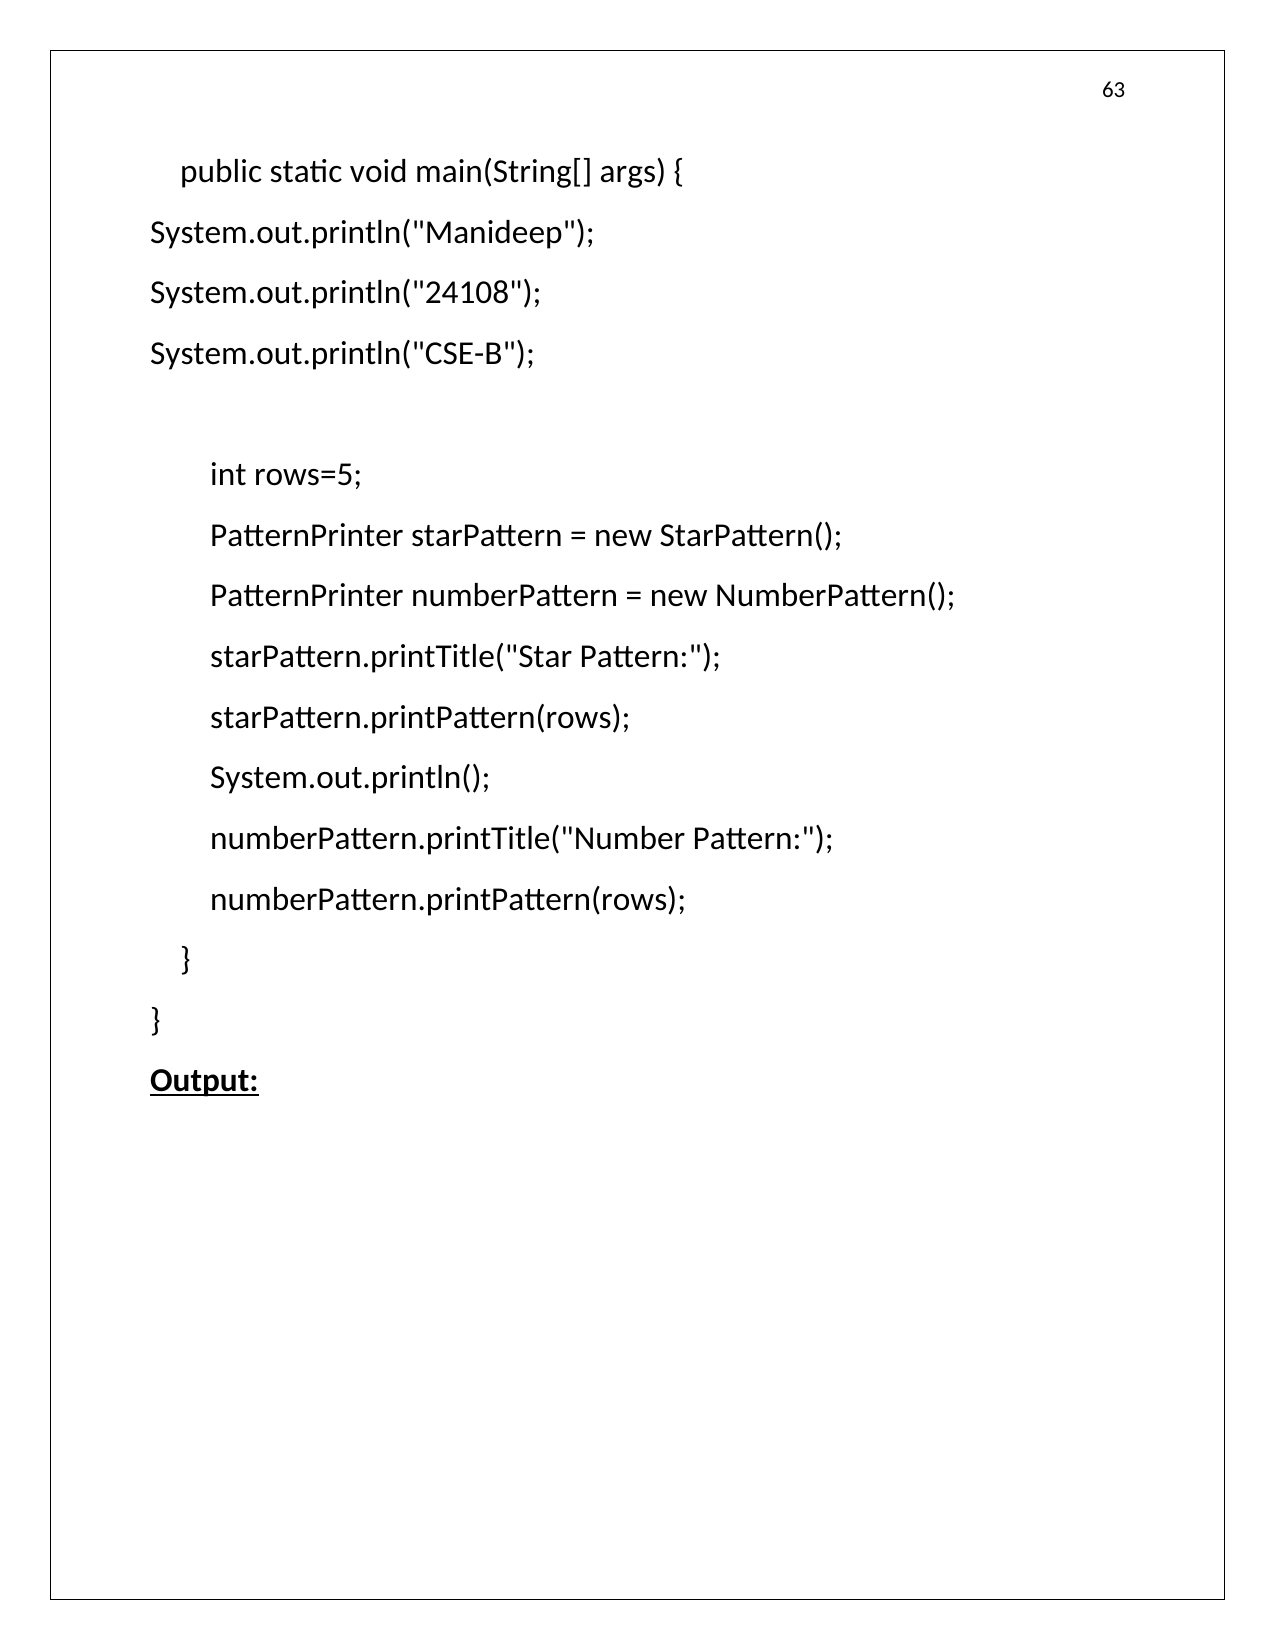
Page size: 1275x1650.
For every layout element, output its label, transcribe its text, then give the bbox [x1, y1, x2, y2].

text numberPattern.printPattern(rows); [150, 877, 1125, 918]
text System.out.println("CSE-B"); [150, 332, 1125, 373]
text PatternPrinter numberPattern = new NumberPattern(); [150, 574, 1125, 615]
text starPattern.printPattern(rows); [150, 696, 1125, 736]
text int rows=5; [150, 453, 1125, 494]
text public static void main(String[] args) { [150, 150, 1125, 191]
text System.out.println("24108"); [150, 271, 1125, 312]
text System.out.println(); [150, 756, 1125, 797]
text } [150, 999, 1125, 1039]
text starPattern.printTitle("Star Pattern:"); [150, 635, 1125, 676]
text Output: [150, 1059, 1125, 1100]
text numberPattern.printTitle("Number Pattern:"); [150, 817, 1125, 858]
text System.out.println("Manideep"); [150, 211, 1125, 251]
text PatternPrinter starPattern = new StarPattern(); [150, 514, 1125, 554]
text } [150, 938, 1125, 979]
